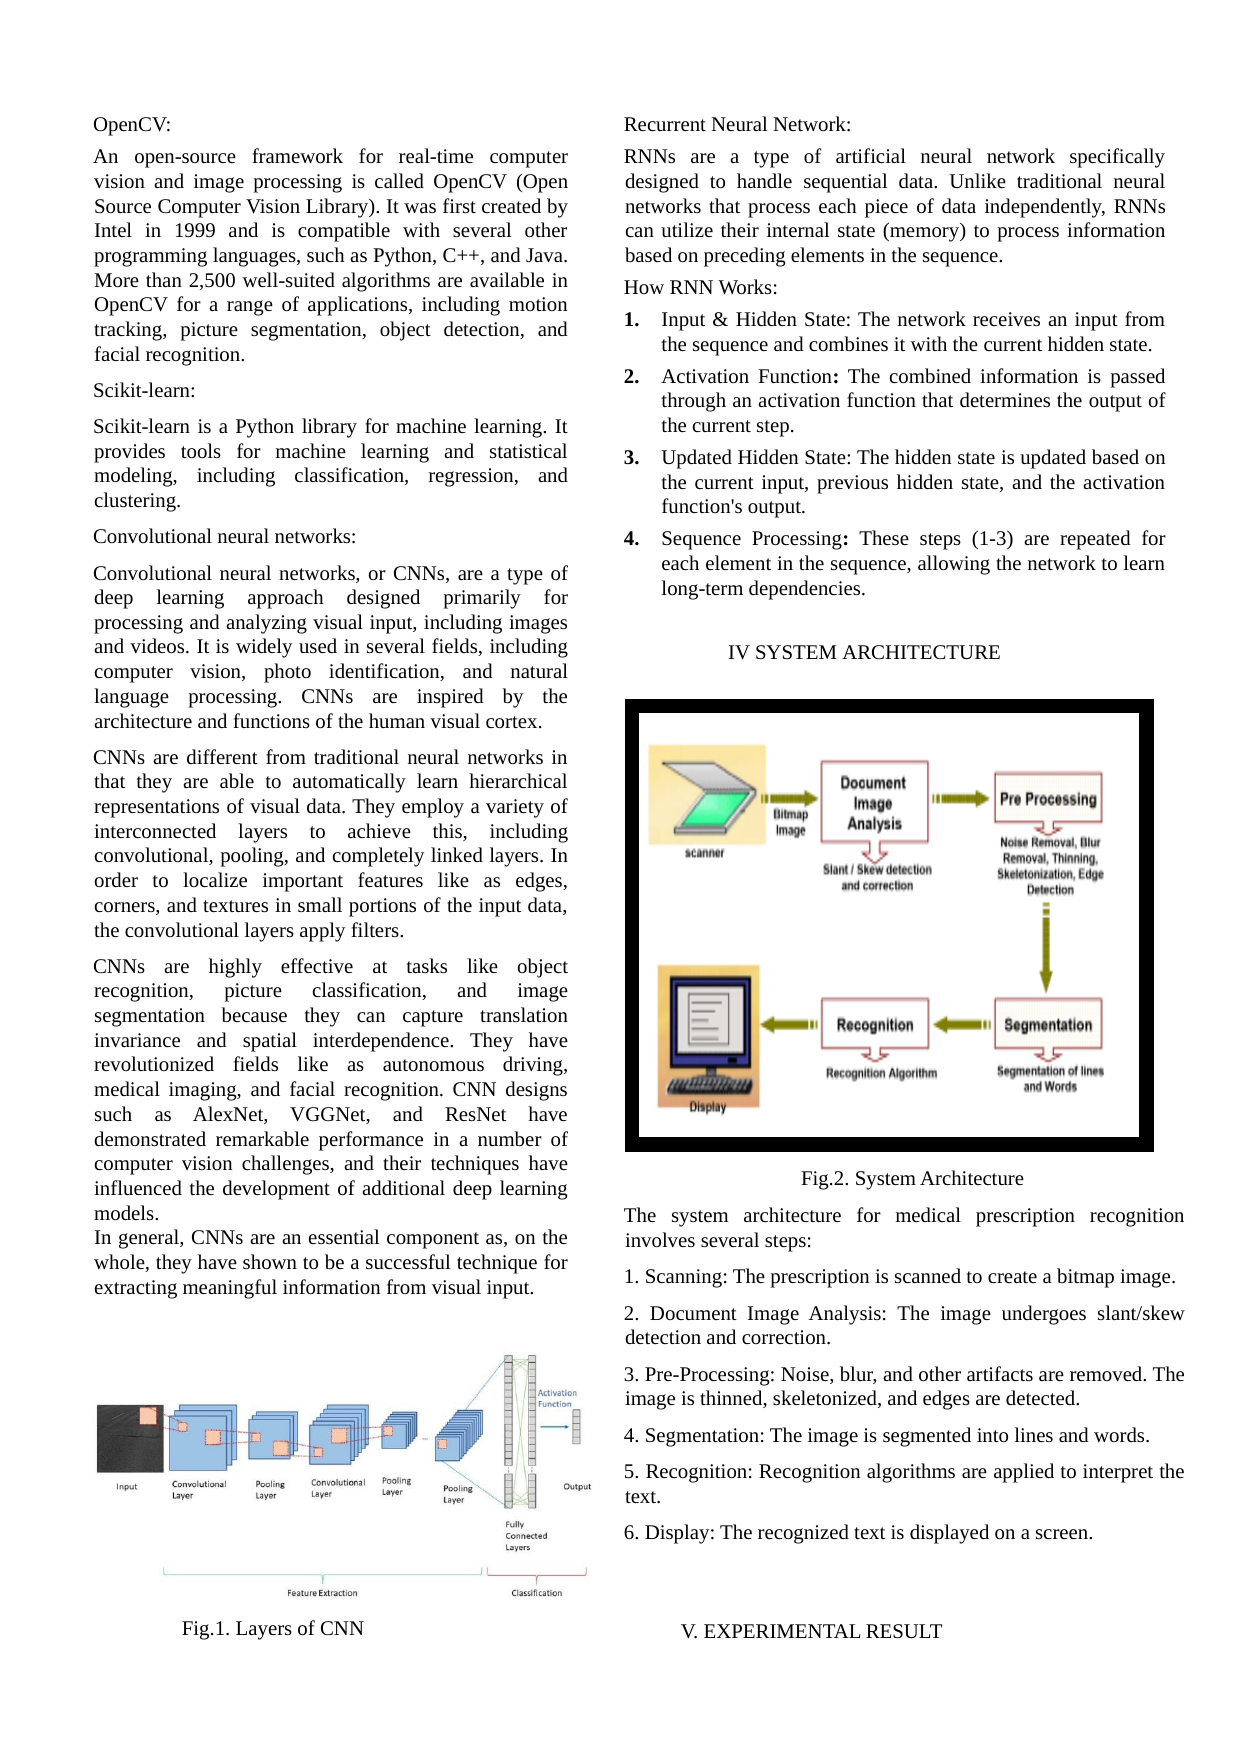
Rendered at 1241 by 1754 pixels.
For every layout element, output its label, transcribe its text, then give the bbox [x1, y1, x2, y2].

text 3. Pre-Processing: Noise, blur, and other artifacts are removed. The image is thinned, skeletonized, and edges are detected. [624, 1362, 1185, 1410]
text IV SYSTEM ARCHITECTURE [624, 640, 1181, 664]
text 4. Segmentation: The image is segmented into lines and words. [624, 1423, 1185, 1447]
text V. EXPERIMENTAL RESULT [624, 1619, 1166, 1643]
list Activation Function: The combined information is passed through an activation function that determines the output of the current step. [624, 364, 1166, 437]
text Convolutional neural networks: [93, 524, 568, 548]
text 6. Display: The recognized text is displayed on a screen. [624, 1520, 1185, 1544]
text CNNs are different from traditional neural networks in that they are able to automatically learn hierarchical representations of visual data. They employ a variety of interconnected layers to achieve this, including convolutional, pooling, and completely linked layers. In order to localize important features like as edges, corners, and textures in small portions of the input data, the convolutional layers apply filters. [93, 745, 568, 942]
text Recurrent Neural Network: [624, 112, 1166, 136]
text OpenCV: [93, 112, 568, 136]
text Convolutional neural networks, or CNNs, are a type of deep learning approach designed primarily for processing and analyzing visual input, including images and videos. It is widely used in several fields, including computer vision, photo identification, and natural language processing. CNNs are inspired by the architecture and functions of the human visual cortex. [93, 560, 568, 733]
text Scikit-learn is a Python library for machine learning. It provides tools for machine learning and statistical modeling, including classification, regression, and clustering. [93, 414, 568, 512]
picture [92, 1346, 593, 1605]
text 1. Scanning: The prescription is scanned to create a bitmap image. [624, 1264, 1185, 1288]
text 5. Recognition: Recognition algorithms are applied to interpret the text. [624, 1459, 1185, 1508]
text 2. Document Image Analysis: The image undergoes slant/skew detection and correction. [624, 1300, 1185, 1349]
text Fig.1. Layers of CNN [93, 1616, 568, 1640]
text CNNs are highly effective at tasks like object recognition, picture classification, and image segmentation because they can capture translation invariance and spatial interdependence. They have revolutionized fields like as autonomous driving, medical imaging, and facial recognition. CNN designs such as AlexNet, VGGNet, and ResNet have demonstrated remarkable performance in a number of computer vision challenges, and their techniques have influenced the development of additional deep learning models. In general, CNNs are an essential component as, on the whole, they have shown to be a successful technique for extracting meaningful information from visual input. [93, 954, 568, 1299]
list Input & Hidden State: The network receives an input from the sequence and combines it with the current hidden state. [624, 307, 1166, 356]
text Scikit-learn: [93, 378, 568, 402]
text The system architecture for medical prescription recognition involves several steps: [624, 1203, 1185, 1252]
text How RNN Works: [624, 275, 1166, 299]
text An open-source framework for real-time computer vision and image processing is called OpenCV (Open Source Computer Vision Library). It was first created by Intel in 1999 and is compatible with several other programming languages, such as Python, C++, and Java. More than 2,500 well-suited algorithms are available in OpenCV for a range of applications, including motion tracking, picture segmentation, object detection, and facial recognition. [93, 144, 568, 366]
picture [639, 713, 1139, 1137]
text Fig.2. System Architecture [624, 1166, 1185, 1190]
text RNNs are a type of artificial neural network specifically designed to handle sequential data. Unlike traditional neural networks that process each piece of data independently, RNNs can utilize their internal state (memory) to process information based on preceding elements in the sequence. [624, 144, 1166, 267]
list Sequence Processing: These steps (1-3) are repeated for each element in the sequence, allowing the network to learn long-term dependencies. [624, 526, 1166, 600]
list Updated Hidden State: The hidden state is updated based on the current input, previous hidden state, and the activation function's output. [624, 445, 1166, 518]
